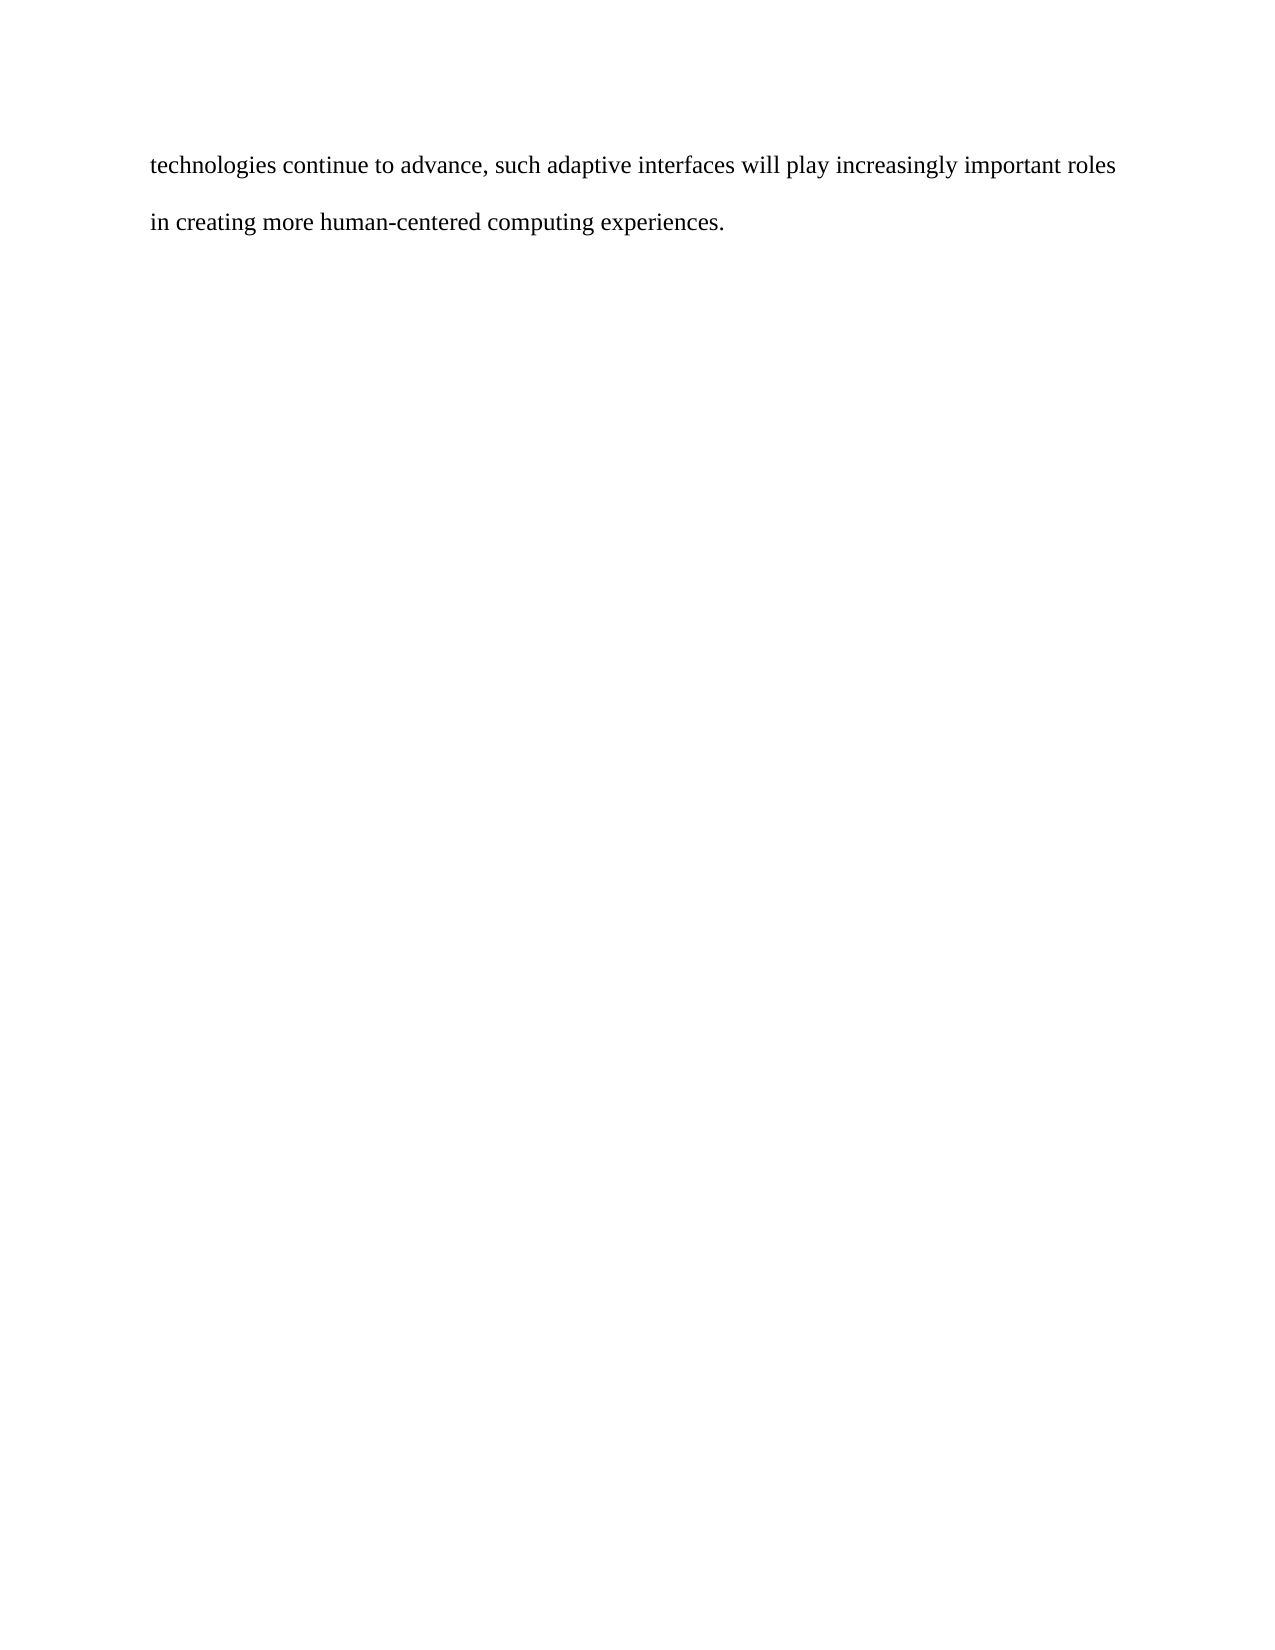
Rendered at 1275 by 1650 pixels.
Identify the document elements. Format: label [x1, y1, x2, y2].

text [150, 150, 1125, 236]
